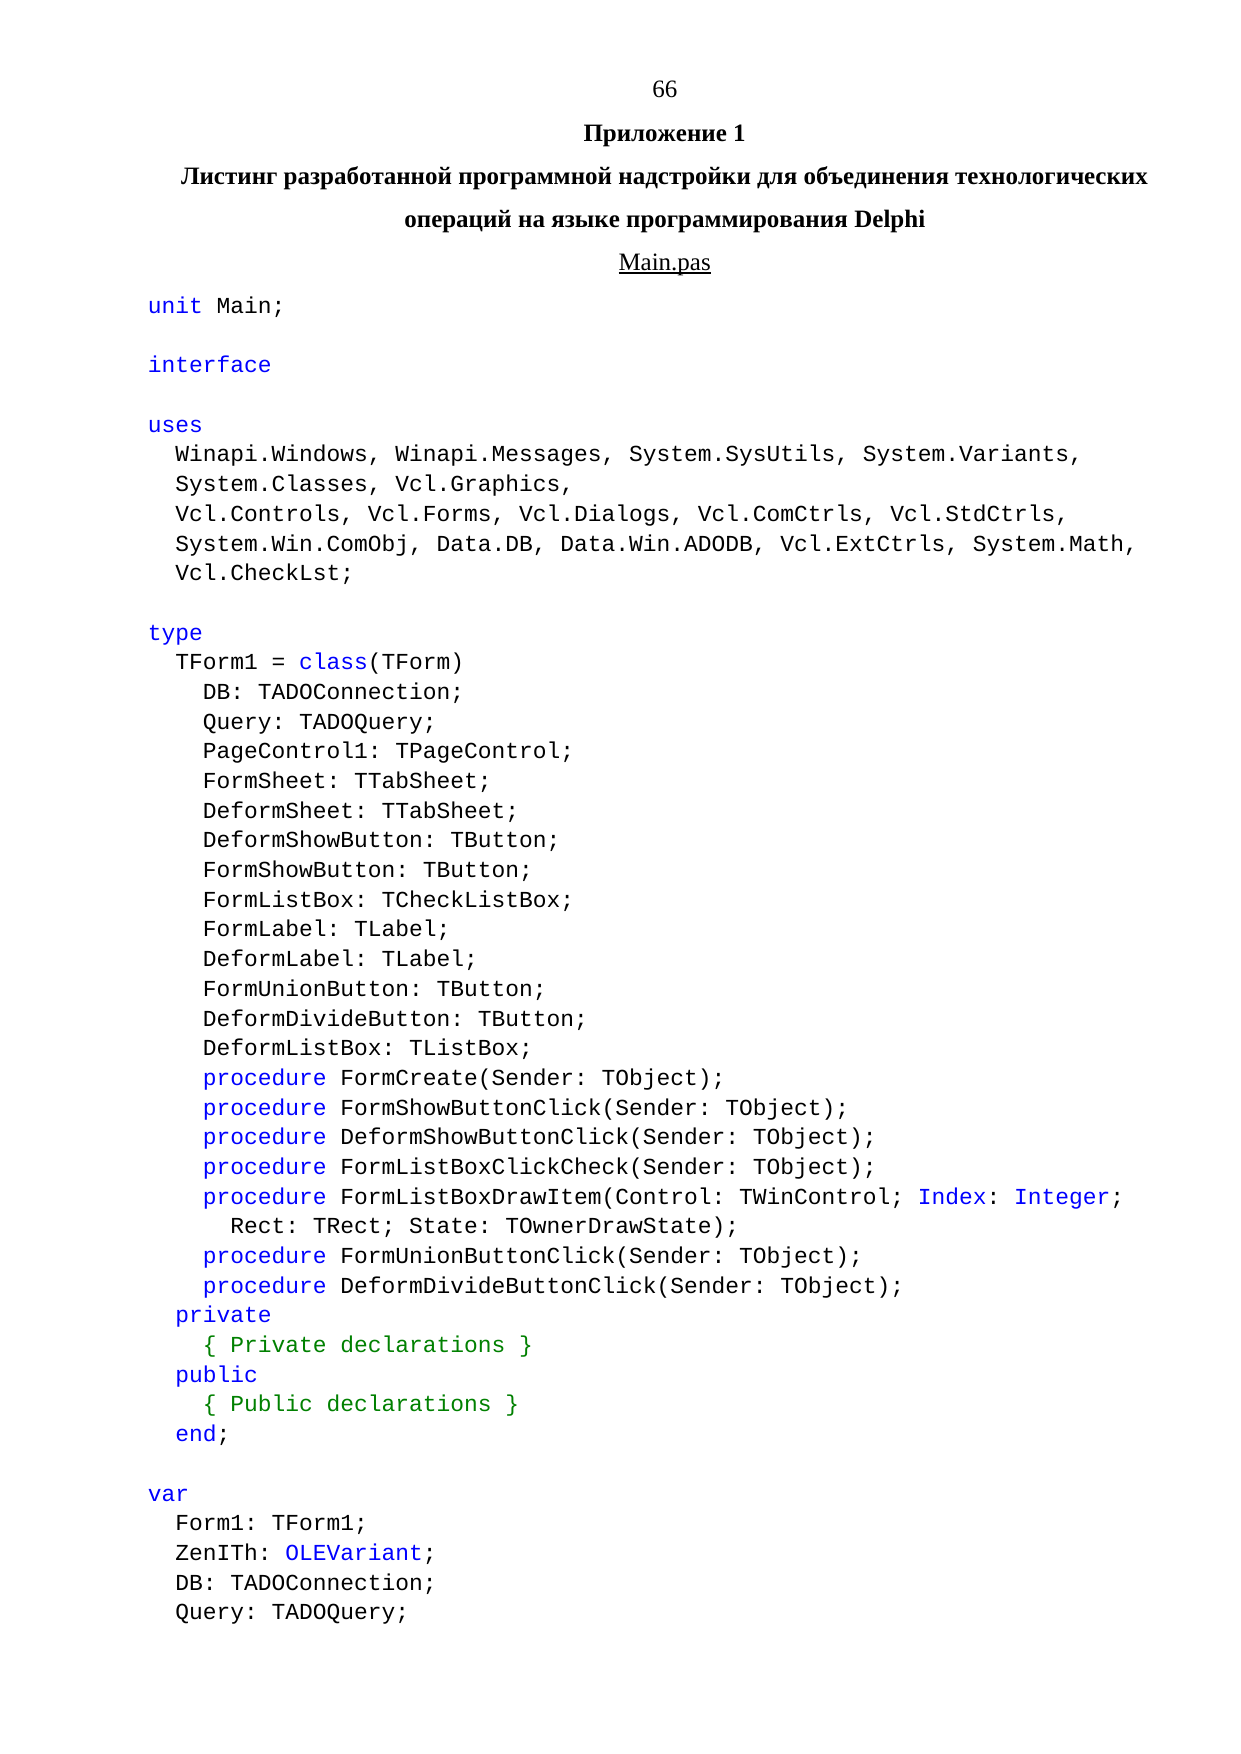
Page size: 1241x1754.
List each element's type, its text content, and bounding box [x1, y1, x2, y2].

text System.Classes, Vcl.Graphics, [148, 469, 1181, 498]
text procedure DeformDivideButtonClick(Sender: TObject); [148, 1270, 1181, 1300]
text DeformSheet: TTabSheet; [148, 795, 1181, 825]
text DeformShowButton: TButton; [148, 825, 1181, 855]
text DeformLabel: TLabel; [148, 944, 1181, 973]
text uses [148, 409, 1181, 439]
text type [148, 617, 1181, 647]
text Query: TADOQuery; [148, 1597, 1181, 1627]
text Query: TADOQuery; [148, 706, 1181, 736]
text DeformDivideButton: TButton; [148, 1003, 1181, 1033]
text procedure FormUnionButtonClick(Sender: TObject); [148, 1241, 1181, 1270]
text Rect: TRect; State: TOwnerDrawState); [148, 1211, 1181, 1241]
text PageControl1: TPageControl; [148, 736, 1181, 766]
text var [148, 1478, 1181, 1508]
text private [148, 1300, 1181, 1330]
text Vcl.CheckLst; [148, 558, 1181, 587]
text DeformListBox: TListBox; [148, 1033, 1181, 1062]
text FormSheet: TTabSheet; [148, 766, 1181, 795]
text TForm1 = class(TForm) [148, 647, 1181, 677]
text DB: TADOConnection; [148, 1567, 1181, 1597]
text procedure FormListBoxDrawItem(Control: TWinControl; Index: Integer; [148, 1181, 1181, 1211]
text FormListBox: TCheckListBox; [148, 884, 1181, 914]
text Vcl.Controls, Vcl.Forms, Vcl.Dialogs, Vcl.ComCtrls, Vcl.StdCtrls, [148, 498, 1181, 528]
text Form1: TForm1; [148, 1508, 1181, 1537]
text interface [148, 350, 1181, 380]
text { Private declarations } [148, 1330, 1181, 1359]
subtitle Приложение 1 Листинг разработанной программной надстройки для объединения технологических операций на языке программирования Delphi [148, 118, 1181, 233]
text public [148, 1359, 1181, 1389]
text procedure FormListBoxClickCheck(Sender: TObject); [148, 1152, 1181, 1181]
text procedure FormShowButtonClick(Sender: TObject); [148, 1092, 1181, 1122]
text end; [148, 1419, 1181, 1448]
text unit Main; [148, 291, 1181, 320]
text FormShowButton: TButton; [148, 855, 1181, 884]
text ZenITh: OLEVariant; [148, 1537, 1181, 1567]
text procedure DeformShowButtonClick(Sender: TObject); [148, 1122, 1181, 1152]
text Main.pas [148, 247, 1181, 276]
text DB: TADOConnection; [148, 677, 1181, 706]
text procedure FormCreate(Sender: TObject); [148, 1062, 1181, 1092]
text FormUnionButton: TButton; [148, 973, 1181, 1003]
text Winapi.Windows, Winapi.Messages, System.SysUtils, System.Variants, [148, 439, 1181, 469]
text System.Win.ComObj, Data.DB, Data.Win.ADODB, Vcl.ExtCtrls, System.Math, [148, 528, 1181, 558]
text { Public declarations } [148, 1389, 1181, 1419]
text FormLabel: TLabel; [148, 914, 1181, 944]
